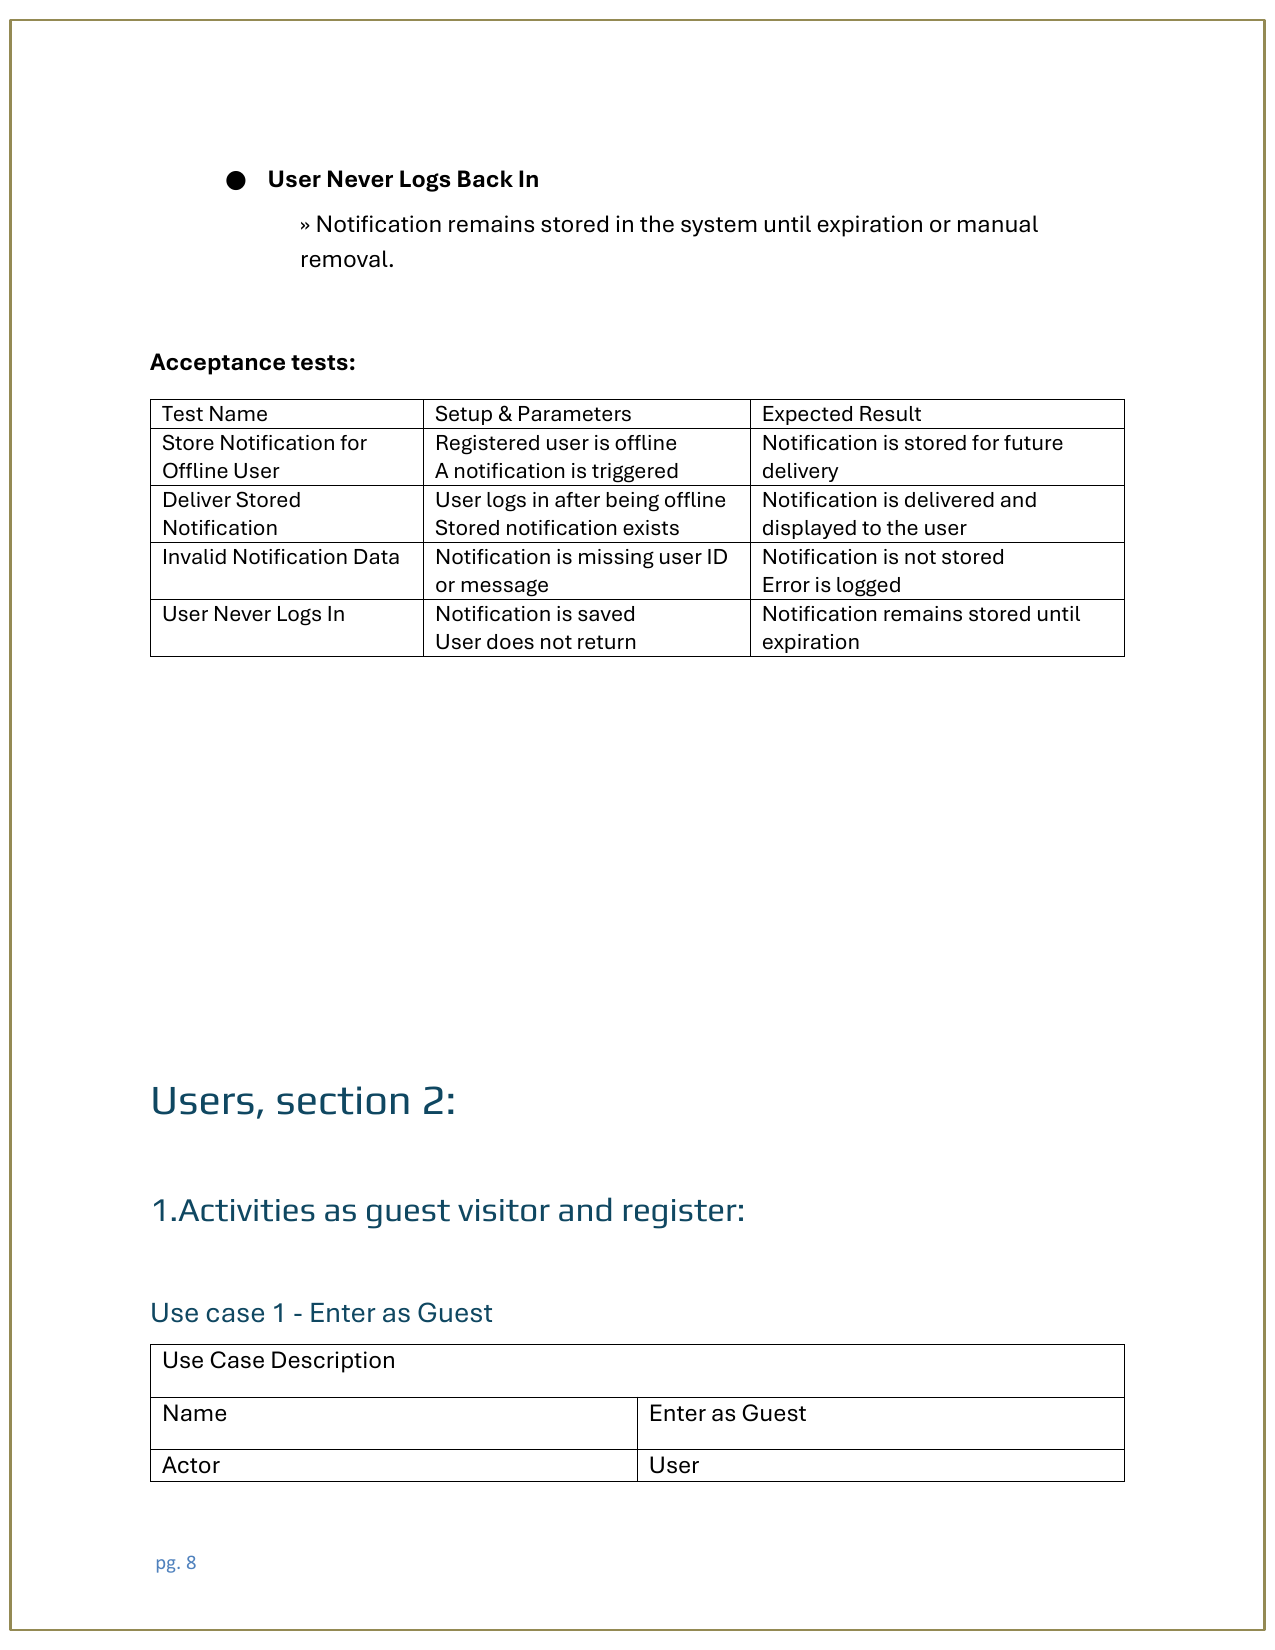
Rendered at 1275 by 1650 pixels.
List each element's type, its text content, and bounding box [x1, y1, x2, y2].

table_cell User [638, 1450, 1124, 1481]
table_cell Notification is missing user ID or message [424, 543, 750, 599]
text Acceptance tests: [150, 347, 1125, 378]
table_cell Actor [151, 1450, 637, 1481]
table_header Setup & Parameters [424, 400, 750, 428]
list User Never Logs Back In [225, 150, 1125, 201]
subtitle Users, section 2: [150, 1075, 1125, 1123]
subtitle 1.Activities as guest visitor and register: [150, 1191, 1125, 1229]
table_header Use Case Description [151, 1345, 1124, 1397]
table_cell Invalid Notification Data [151, 543, 423, 599]
table_cell Notification is delivered and displayed to the user [751, 486, 1124, 542]
table_cell Notification is stored for future delivery [751, 429, 1124, 485]
subtitle Use case 1 - Enter as Guest [150, 1295, 1125, 1331]
table_cell User Never Logs In [151, 600, 423, 656]
table_cell Notification is not stored Error is logged [751, 543, 1124, 599]
table_cell Notification remains stored until expiration [751, 600, 1124, 656]
table_cell Notification is saved User does not return [424, 600, 750, 656]
text » Notification remains stored in the system until expiration or manual removal. [300, 209, 1125, 274]
table_cell Registered user is offline A notification is triggered [424, 429, 750, 485]
table_header Test Name [151, 400, 423, 428]
table_cell User logs in after being offline Stored notification exists [424, 486, 750, 542]
table_cell Name [151, 1398, 637, 1449]
table_cell Enter as Guest [638, 1398, 1124, 1449]
table_cell Deliver Stored Notification [151, 486, 423, 542]
table_cell Store Notification for Offline User [151, 429, 423, 485]
table_header Expected Result [751, 400, 1124, 428]
